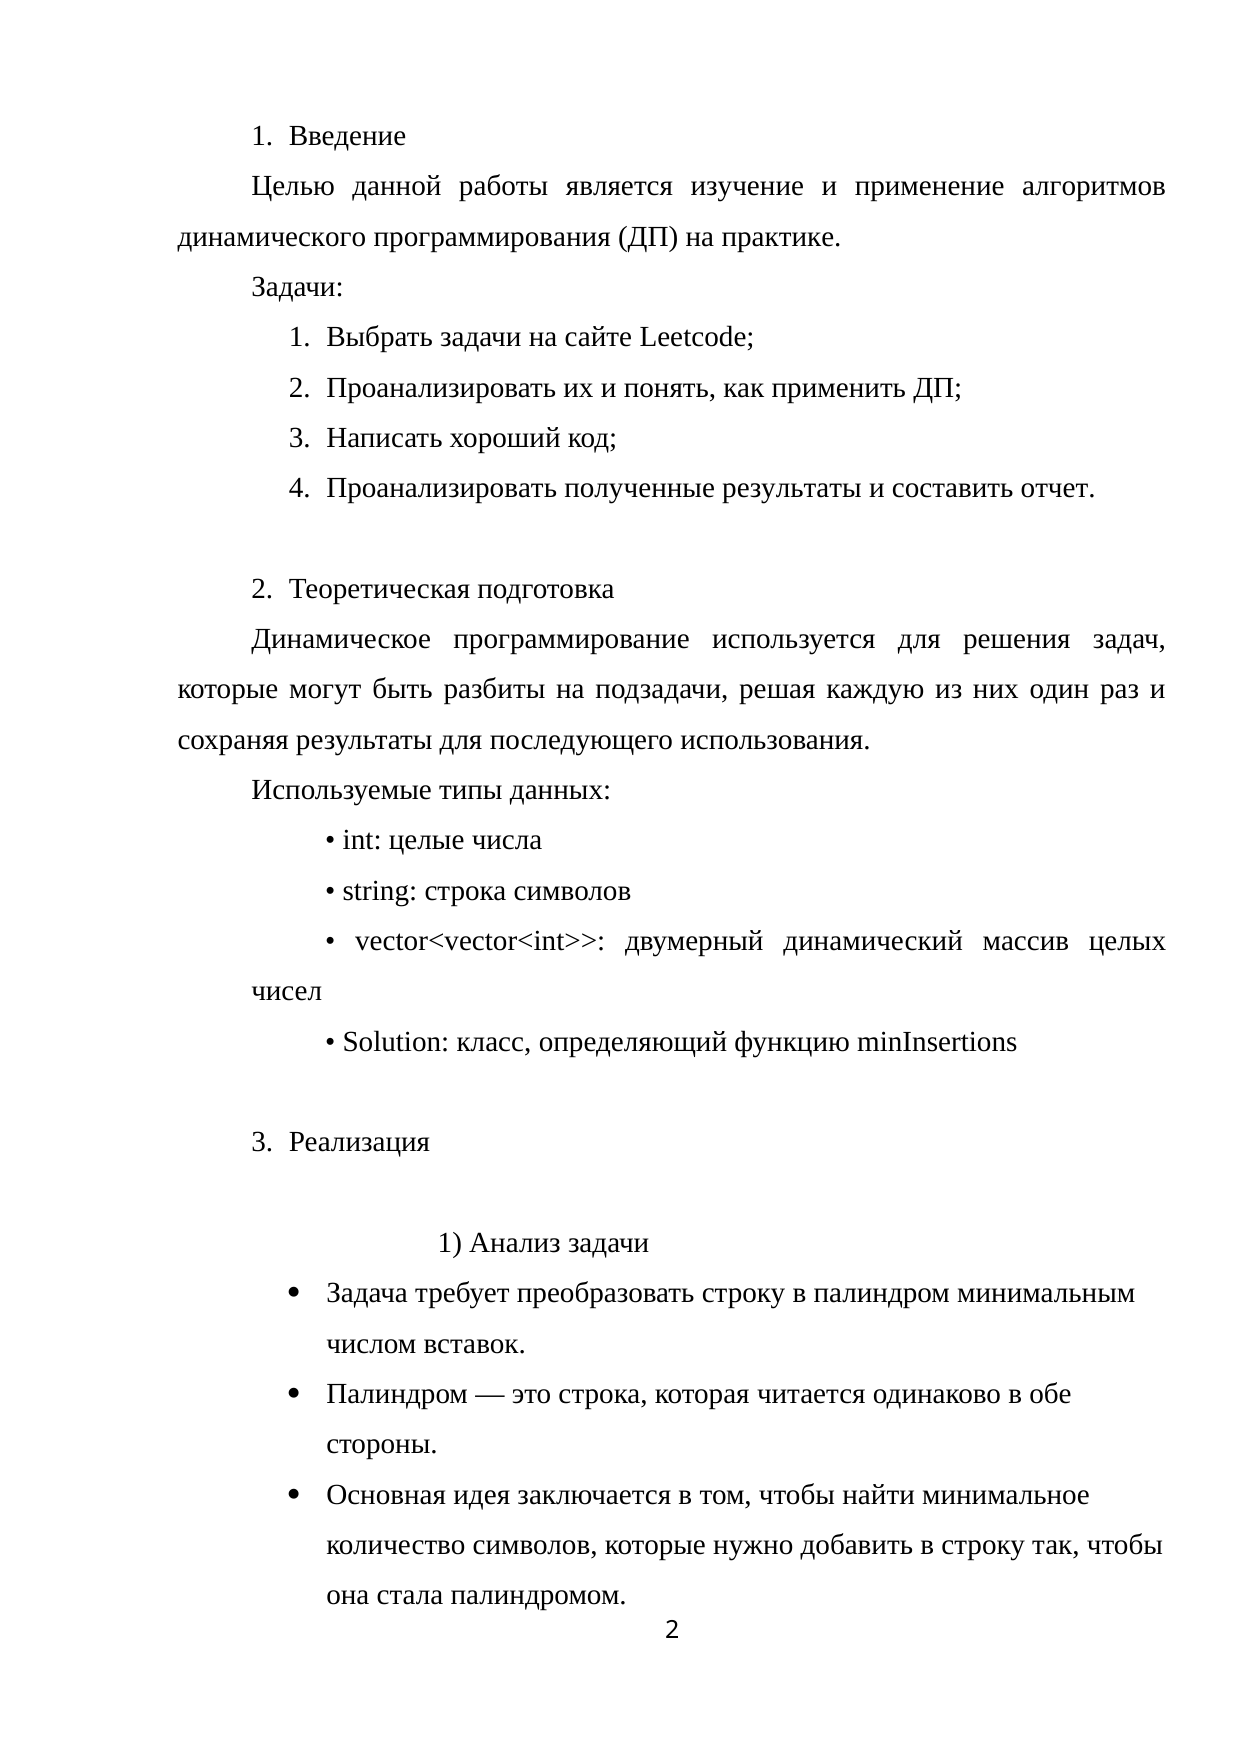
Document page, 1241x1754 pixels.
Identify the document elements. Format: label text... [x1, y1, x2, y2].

list Теоретическая подготовка [251, 571, 1167, 604]
list Задача требует преобразовать строку в палиндром минимальным числом вставок. [288, 1275, 1167, 1359]
list Написать хороший код; [288, 420, 1167, 453]
list Выбрать задачи на сайте Leetcode; [288, 319, 1167, 353]
list Палиндром — это строка, которая читается одинаково в обе стороны. [288, 1376, 1167, 1460]
text Динамическое программирование используется для решения задач, которые могут быть разбиты на подзадачи, решая каждую из них один раз и сохраняя результаты для последующего использования. [177, 621, 1167, 755]
list Основная идея заключается в том, чтобы найти минимальное количество символов, которые нужно добавить в строку так, чтобы она стала палиндромом. [288, 1477, 1167, 1611]
text • vector<vector<int>>: двумерный динамический массив целых чисел [251, 923, 1167, 1007]
text • string: строка символов [251, 873, 1167, 906]
text • Solution: класс, определяющий функцию minInsertions [251, 1024, 1167, 1057]
list Реализация [251, 1124, 1167, 1158]
list Проанализировать их и понять, как применить ДП; [288, 370, 1167, 403]
text 1) Анализ задачи [437, 1225, 1167, 1258]
text • int: целые числа [251, 822, 1167, 856]
text Целью данной работы является изучение и применение алгоритмов динамического программирования (ДП) на практике. [177, 168, 1167, 252]
text Задачи: [177, 269, 1167, 303]
text Используемые типы данных: [251, 772, 1167, 806]
list Введение [251, 118, 1167, 152]
list Проанализировать полученные результаты и составить отчет. [288, 470, 1167, 504]
